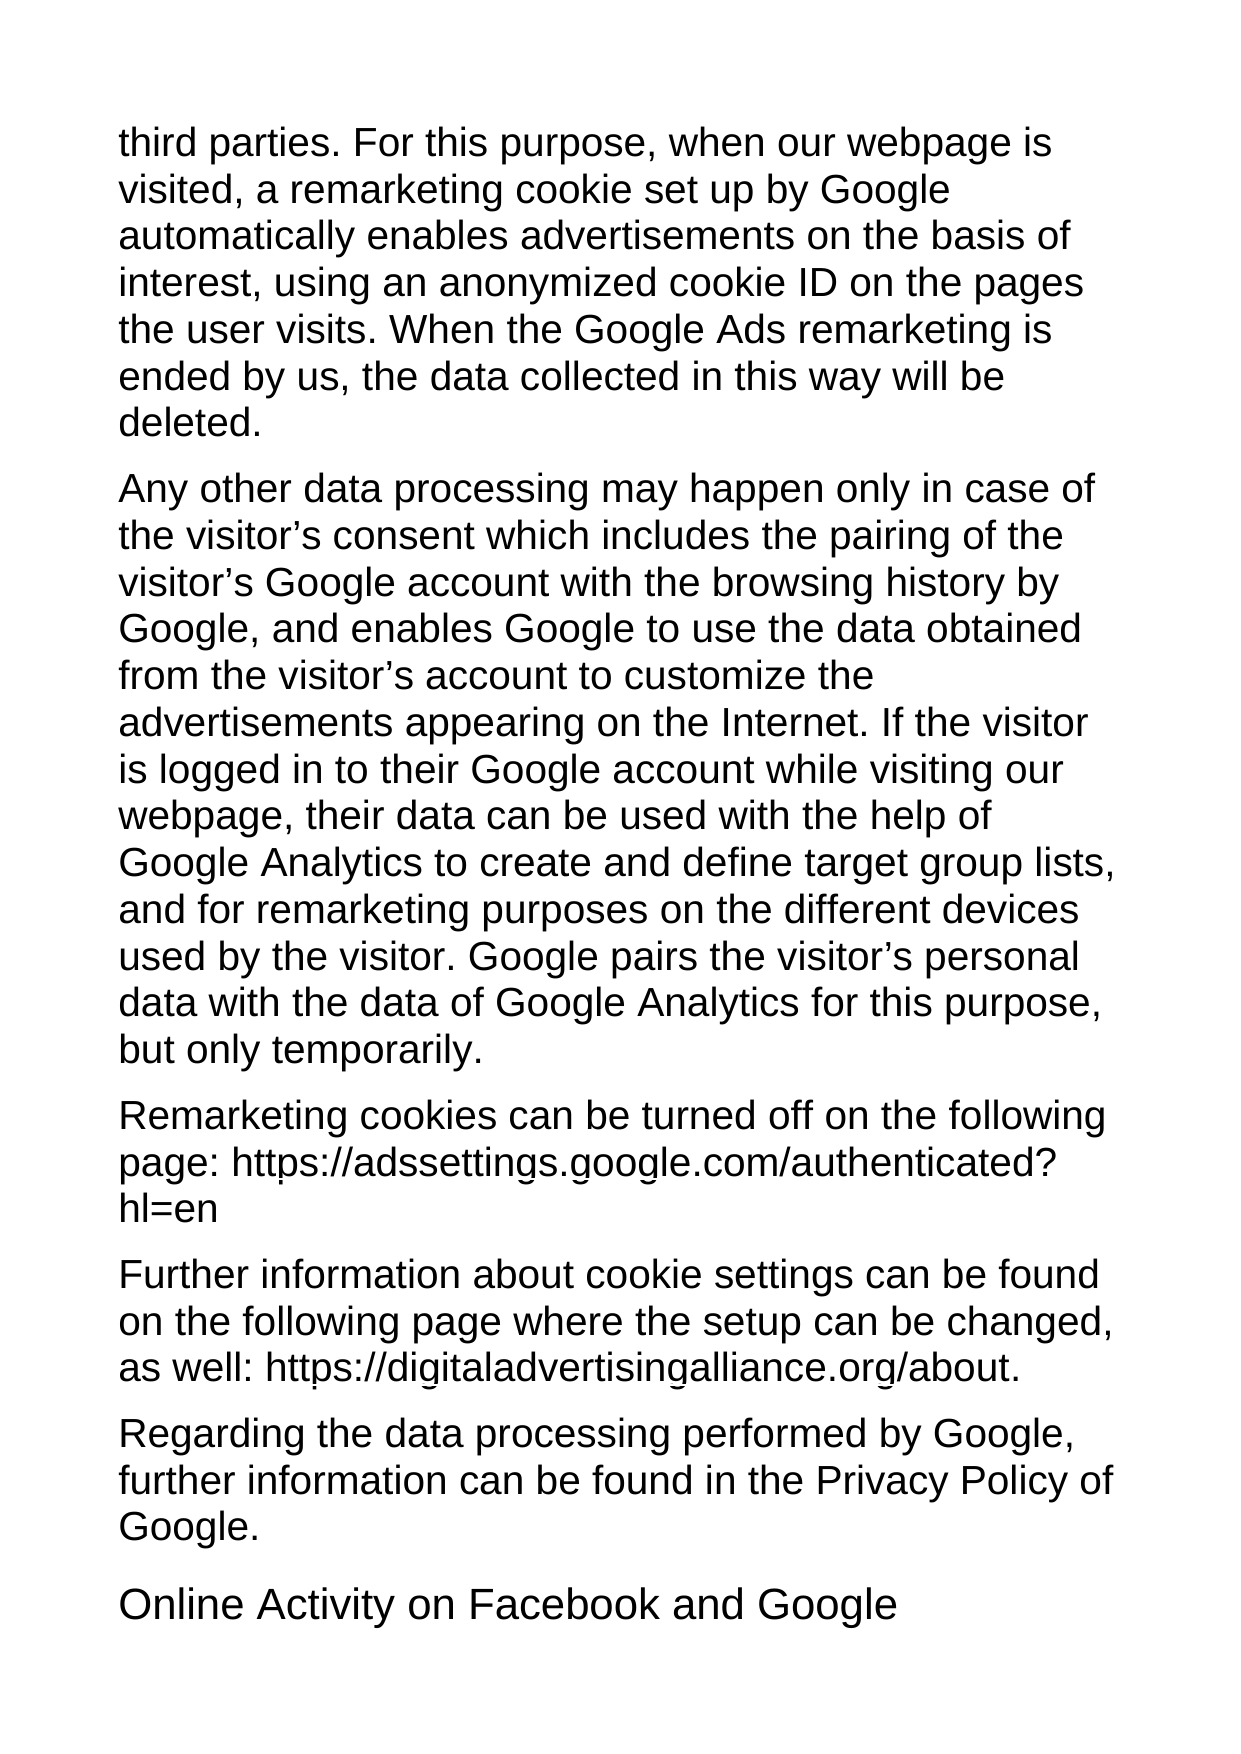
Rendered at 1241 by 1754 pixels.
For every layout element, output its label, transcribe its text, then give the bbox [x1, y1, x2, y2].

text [118, 118, 1122, 446]
text Remarketing cookies can be turned off on the following page: https://adssettings.google.com/authenticated?hl=en [118, 1091, 1122, 1231]
text Online Activity on Facebook and Google [118, 1568, 1122, 1629]
text Any other data processing may happen only in case of the visitor’s consent which includes the pairing of the visitor’s Google account with the browsing history by Google, and enables Google to use the data obtained from the visitor’s account to customize the advertisements appearing on the Internet. If the visitor is logged in to their Google account while visiting our webpage, their data can be used with the help of Google Analytics to create and define target group lists, and for remarketing purposes on the different devices used by the visitor. Google pairs the visitor’s personal data with the data of Google Analytics for this purpose, but only temporarily. [118, 464, 1122, 1072]
text Regarding the data processing performed by Google, further information can be found in the Privacy Policy of Google. [118, 1409, 1122, 1549]
text Further information about cookie settings can be found on the following page where the setup can be changed, as well: https://digitaladvertisingalliance.org/about. [118, 1250, 1122, 1390]
